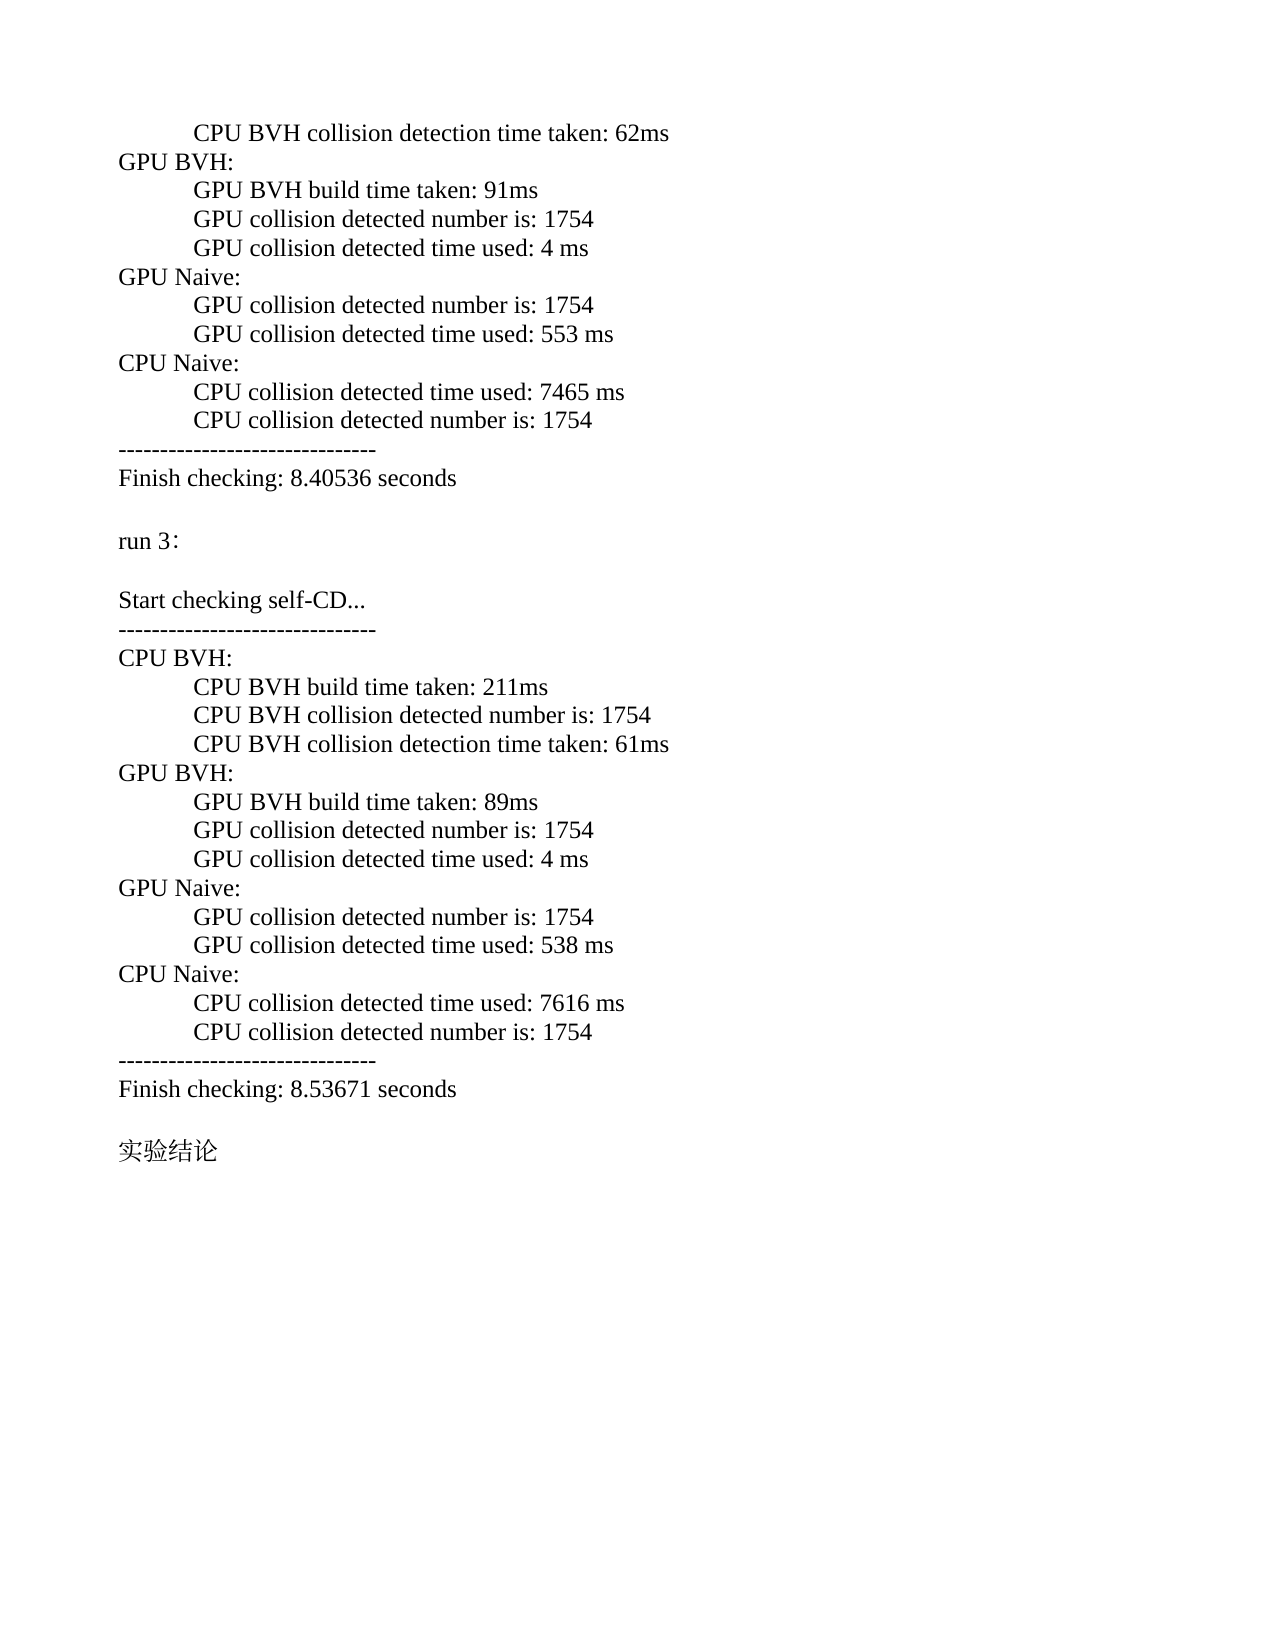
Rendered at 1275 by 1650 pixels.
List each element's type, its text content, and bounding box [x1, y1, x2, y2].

text CPU BVH build time taken: 211ms [118, 672, 1157, 700]
text GPU collision detected time used: 4 ms [118, 233, 1157, 262]
text GPU collision detected number is: 1754 [118, 902, 1157, 930]
text 实验结论 [118, 1132, 1157, 1167]
text Finish checking: 8.53671 seconds [118, 1074, 1157, 1103]
text GPU collision detected time used: 553 ms [118, 319, 1157, 348]
text GPU collision detected number is: 1754 [118, 291, 1157, 319]
text ------------------------------- [118, 1045, 1157, 1074]
text ------------------------------- [118, 434, 1157, 463]
text run 3： [118, 521, 1157, 557]
text GPU collision detected number is: 1754 [118, 204, 1157, 233]
text GPU BVH build time taken: 89ms [118, 787, 1157, 815]
text CPU collision detected number is: 1754 [118, 1017, 1157, 1045]
text CPU Naive: [118, 959, 1157, 988]
text CPU collision detected time used: 7616 ms [118, 988, 1157, 1017]
text CPU collision detected number is: 1754 [118, 406, 1157, 434]
text CPU BVH collision detection time taken: 62ms [118, 118, 1157, 147]
text GPU collision detected time used: 538 ms [118, 930, 1157, 959]
text CPU BVH: [118, 643, 1157, 672]
text GPU BVH: [118, 758, 1157, 787]
text GPU BVH build time taken: 91ms [118, 176, 1157, 204]
text Start checking self-CD... [118, 585, 1157, 614]
text GPU Naive: [118, 873, 1157, 902]
text CPU BVH collision detected number is: 1754 [118, 700, 1157, 729]
text ------------------------------- [118, 614, 1157, 643]
text CPU collision detected time used: 7465 ms [118, 377, 1157, 406]
text GPU BVH: [118, 147, 1157, 176]
text Finish checking: 8.40536 seconds [118, 463, 1157, 492]
text CPU BVH collision detection time taken: 61ms [118, 729, 1157, 758]
text GPU collision detected number is: 1754 [118, 815, 1157, 844]
text GPU collision detected time used: 4 ms [118, 844, 1157, 873]
text CPU Naive: [118, 348, 1157, 377]
text GPU Naive: [118, 262, 1157, 291]
